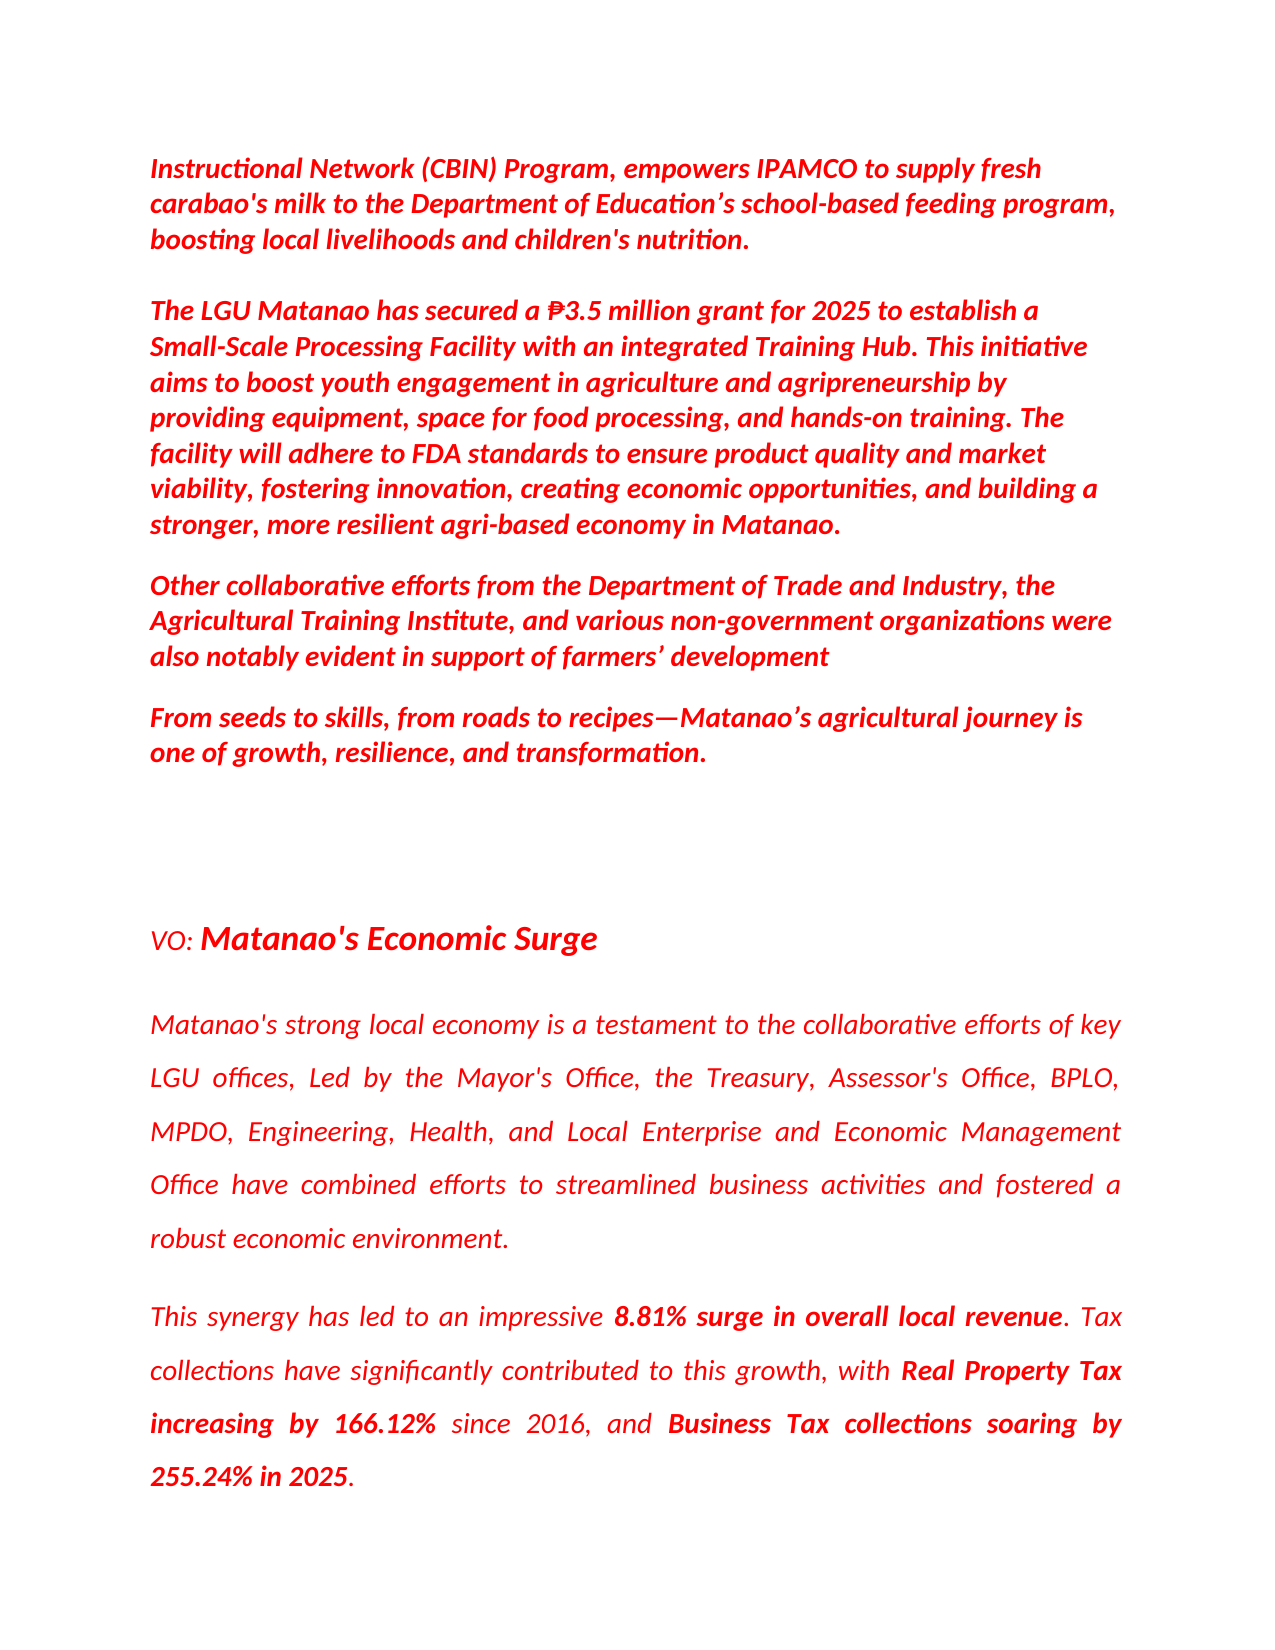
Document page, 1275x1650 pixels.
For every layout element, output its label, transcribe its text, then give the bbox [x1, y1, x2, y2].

text Other collaborative efforts from the Department of Trade and Industry, the Agricultural Training Institute, and various non-government organizations were also notably evident in support of farmers’ development [150, 567, 1125, 674]
text From seeds to skills, from roads to recipes—Matanao’s agricultural journey is one of growth, resilience, and transformation. [150, 699, 1125, 770]
text The LGU Matanao has secured a ₱3.5 million grant for 2025 to establish a Small-Scale Processing Facility with an integrated Training Hub. This initiative aims to boost youth engagement in agriculture and agripreneurship by providing equipment, space for food processing, and hands-on training. The facility will adhere to FDA standards to ensure product quality and market viability, fostering innovation, creating economic opportunities, and building a stronger, more resilient agri-based economy in Matanao. [150, 292, 1125, 542]
text Matanao's strong local economy is a testament to the collaborative efforts of key LGU offices, Led by the Mayor's Office, the Treasury, Assessor's Office, BPLO, MPDO, Engineering, Health, and Local Enterprise and Economic Management Office have combined efforts to streamlined business activities and fostered a robust economic environment. [150, 1006, 1125, 1255]
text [150, 150, 1125, 257]
text VO: Matanao's Economic Surge [150, 916, 1125, 959]
text This synergy has led to an impressive 8.81% surge in overall local revenue. Tax collections have significantly contributed to this growth, with Real Property Tax increasing by 166.12% since 2016, and Business Tax collections soaring by 255.24% in 2025. [150, 1298, 1125, 1494]
